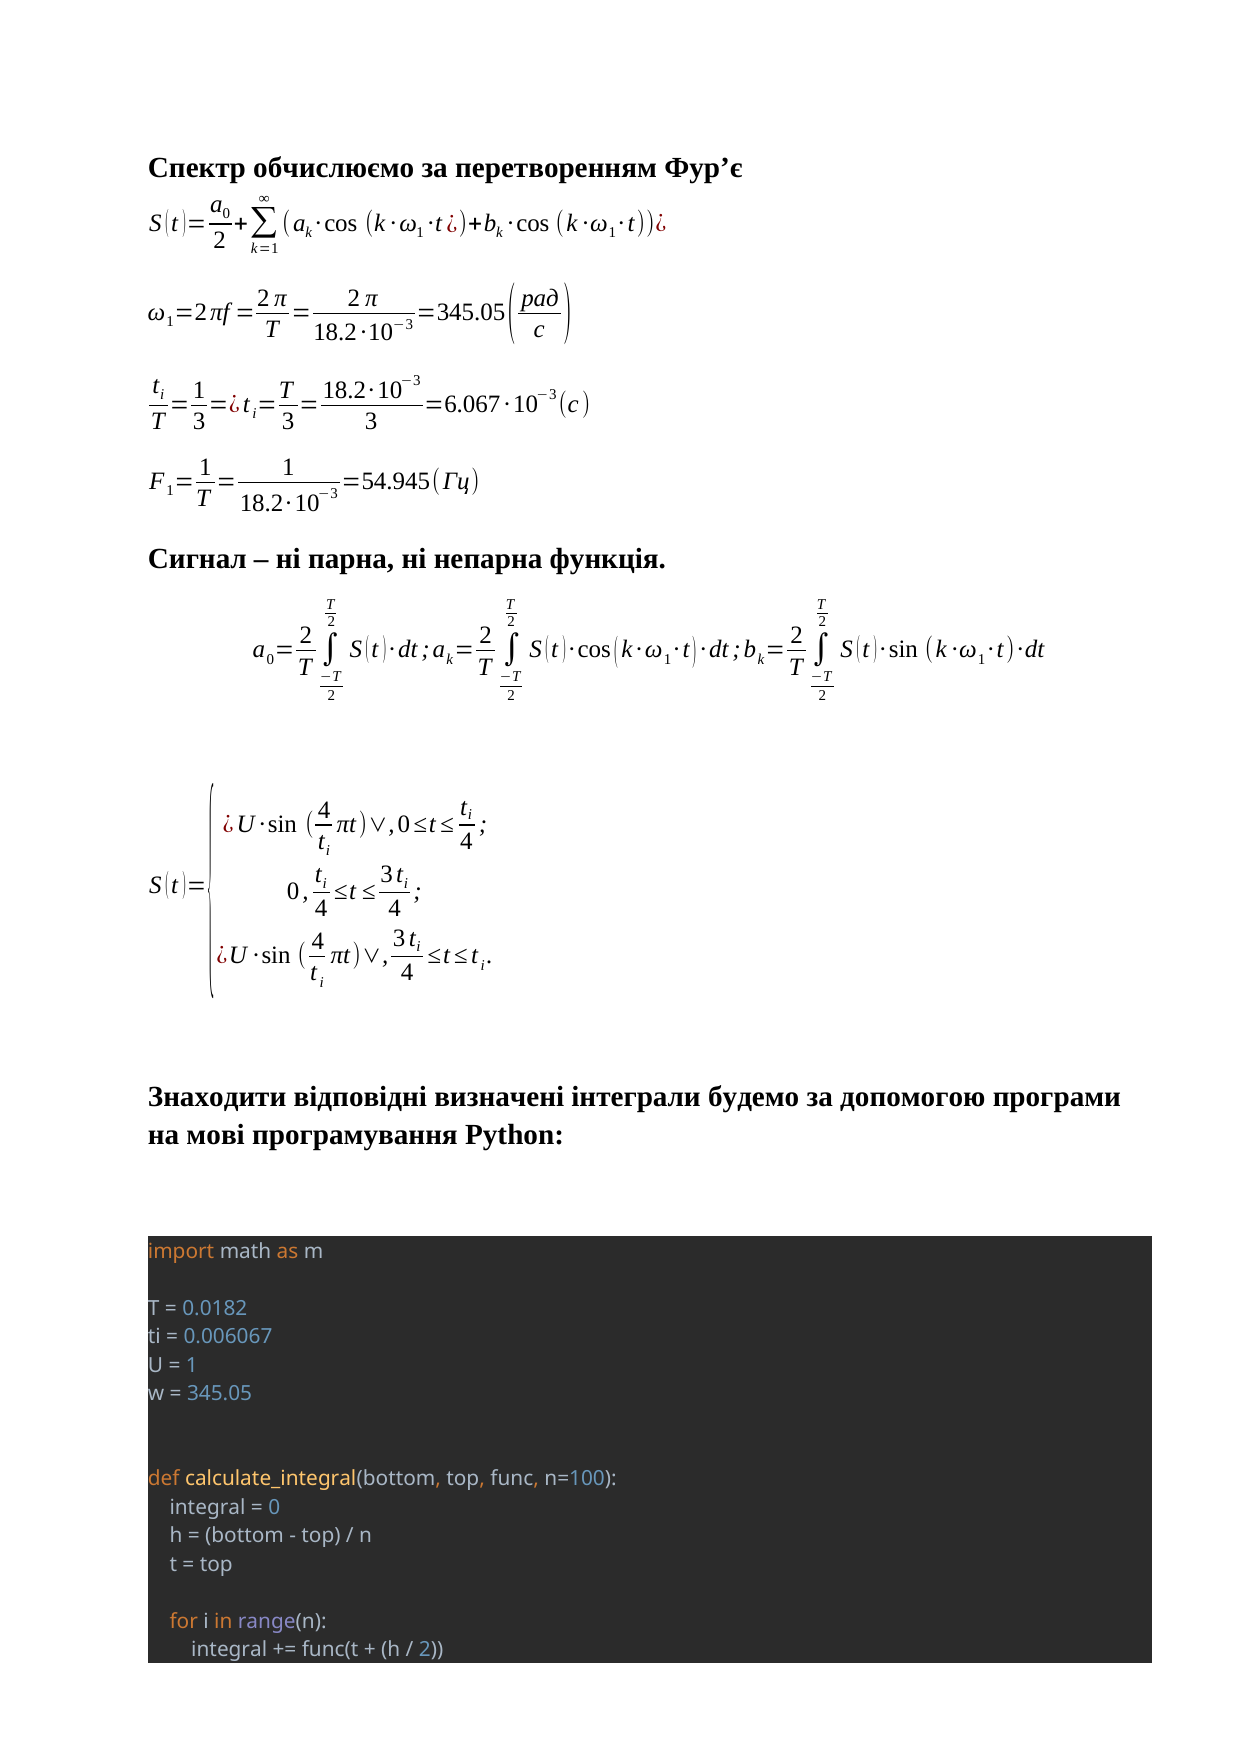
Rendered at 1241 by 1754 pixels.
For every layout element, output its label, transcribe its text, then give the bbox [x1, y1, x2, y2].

text Спектр обчислюємо за перетворенням Фур’є [148, 150, 1152, 184]
text Знаходити відповідні визначені інтеграли будемо за допомогою програми на мові програмування Python: [148, 1079, 1152, 1151]
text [148, 1236, 1152, 1663]
text Сигнал – ні парна, ні непарна функція. [148, 541, 1152, 574]
